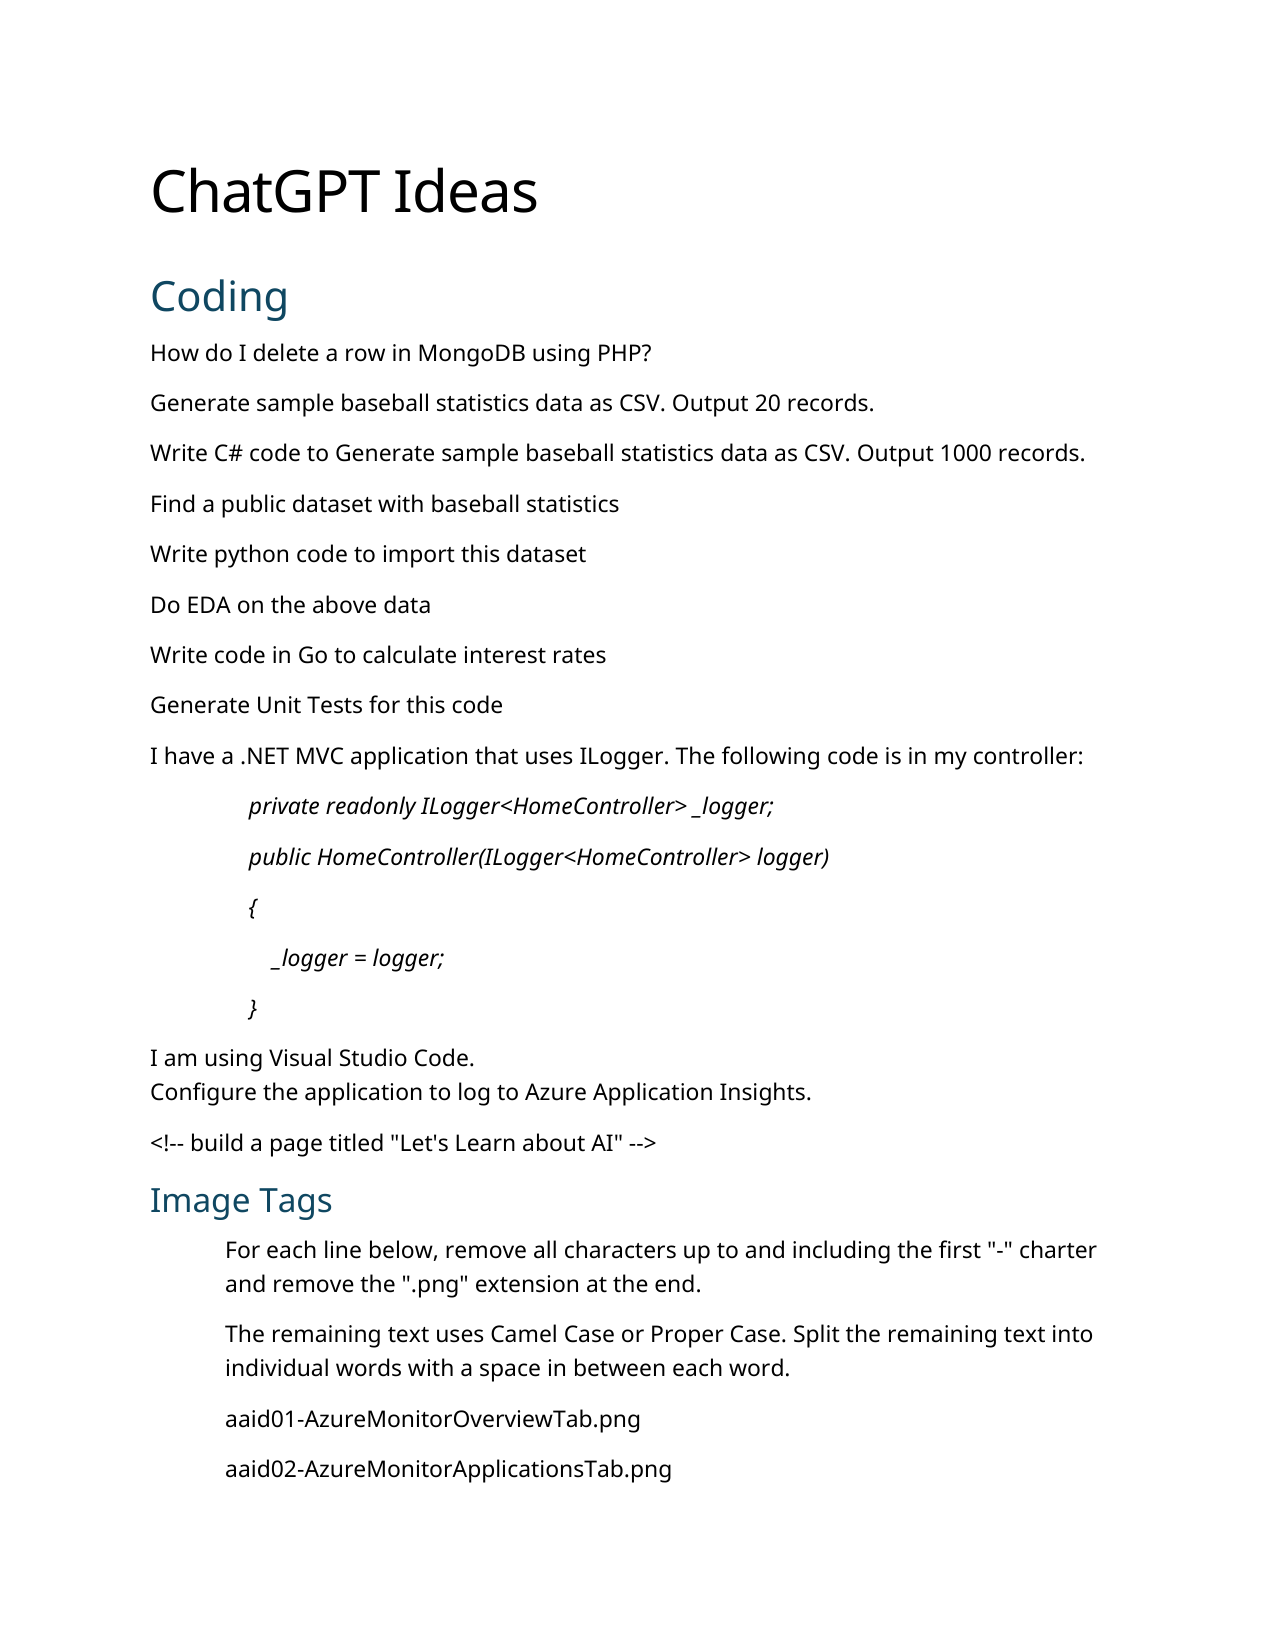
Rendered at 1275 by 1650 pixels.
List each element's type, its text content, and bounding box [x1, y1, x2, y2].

text For each line below, remove all characters up to and including the first "-" charter and remove the ".png" extension at the end. [225, 1234, 1125, 1299]
text aaid01-AzureMonitorOverviewTab.png [225, 1403, 1125, 1434]
text Find a public dataset with baseball statistics [150, 488, 1125, 519]
text _logger = logger; [225, 942, 1125, 973]
text Write python code to import this dataset [150, 538, 1125, 569]
text Generate Unit Tests for this code [150, 689, 1125, 721]
text <!-- build a page titled "Let's Learn about AI" --> [150, 1127, 1125, 1158]
text public HomeController(ILogger<HomeController> logger) [225, 841, 1125, 872]
text How do I delete a row in MongoDB using PHP? [150, 337, 1125, 368]
text Write C# code to Generate sample baseball statistics data as CSV. Output 1000 records. [150, 437, 1125, 469]
text Do EDA on the above data [150, 589, 1125, 620]
title ChatGPT Ideas [150, 150, 1125, 229]
text { [225, 891, 1125, 922]
text aaid02-AzureMonitorApplicationsTab.png [225, 1453, 1125, 1484]
text private readonly ILogger<HomeController> _logger; [225, 790, 1125, 822]
text } [225, 992, 1125, 1023]
text Generate sample baseball statistics data as CSV. Output 20 records. [150, 387, 1125, 418]
subtitle Coding [150, 267, 1125, 324]
text Write code in Go to calculate interest rates [150, 639, 1125, 670]
text I have a .NET MVC application that uses ILogger. The following code is in my controller: [150, 740, 1125, 771]
text I am using Visual Studio Code. Configure the application to log to Azure Application Insights. [150, 1042, 1125, 1107]
text The remaining text uses Camel Case or Proper Case. Split the remaining text into individual words with a space in between each word. [225, 1318, 1125, 1383]
subtitle Image Tags [150, 1177, 1125, 1222]
